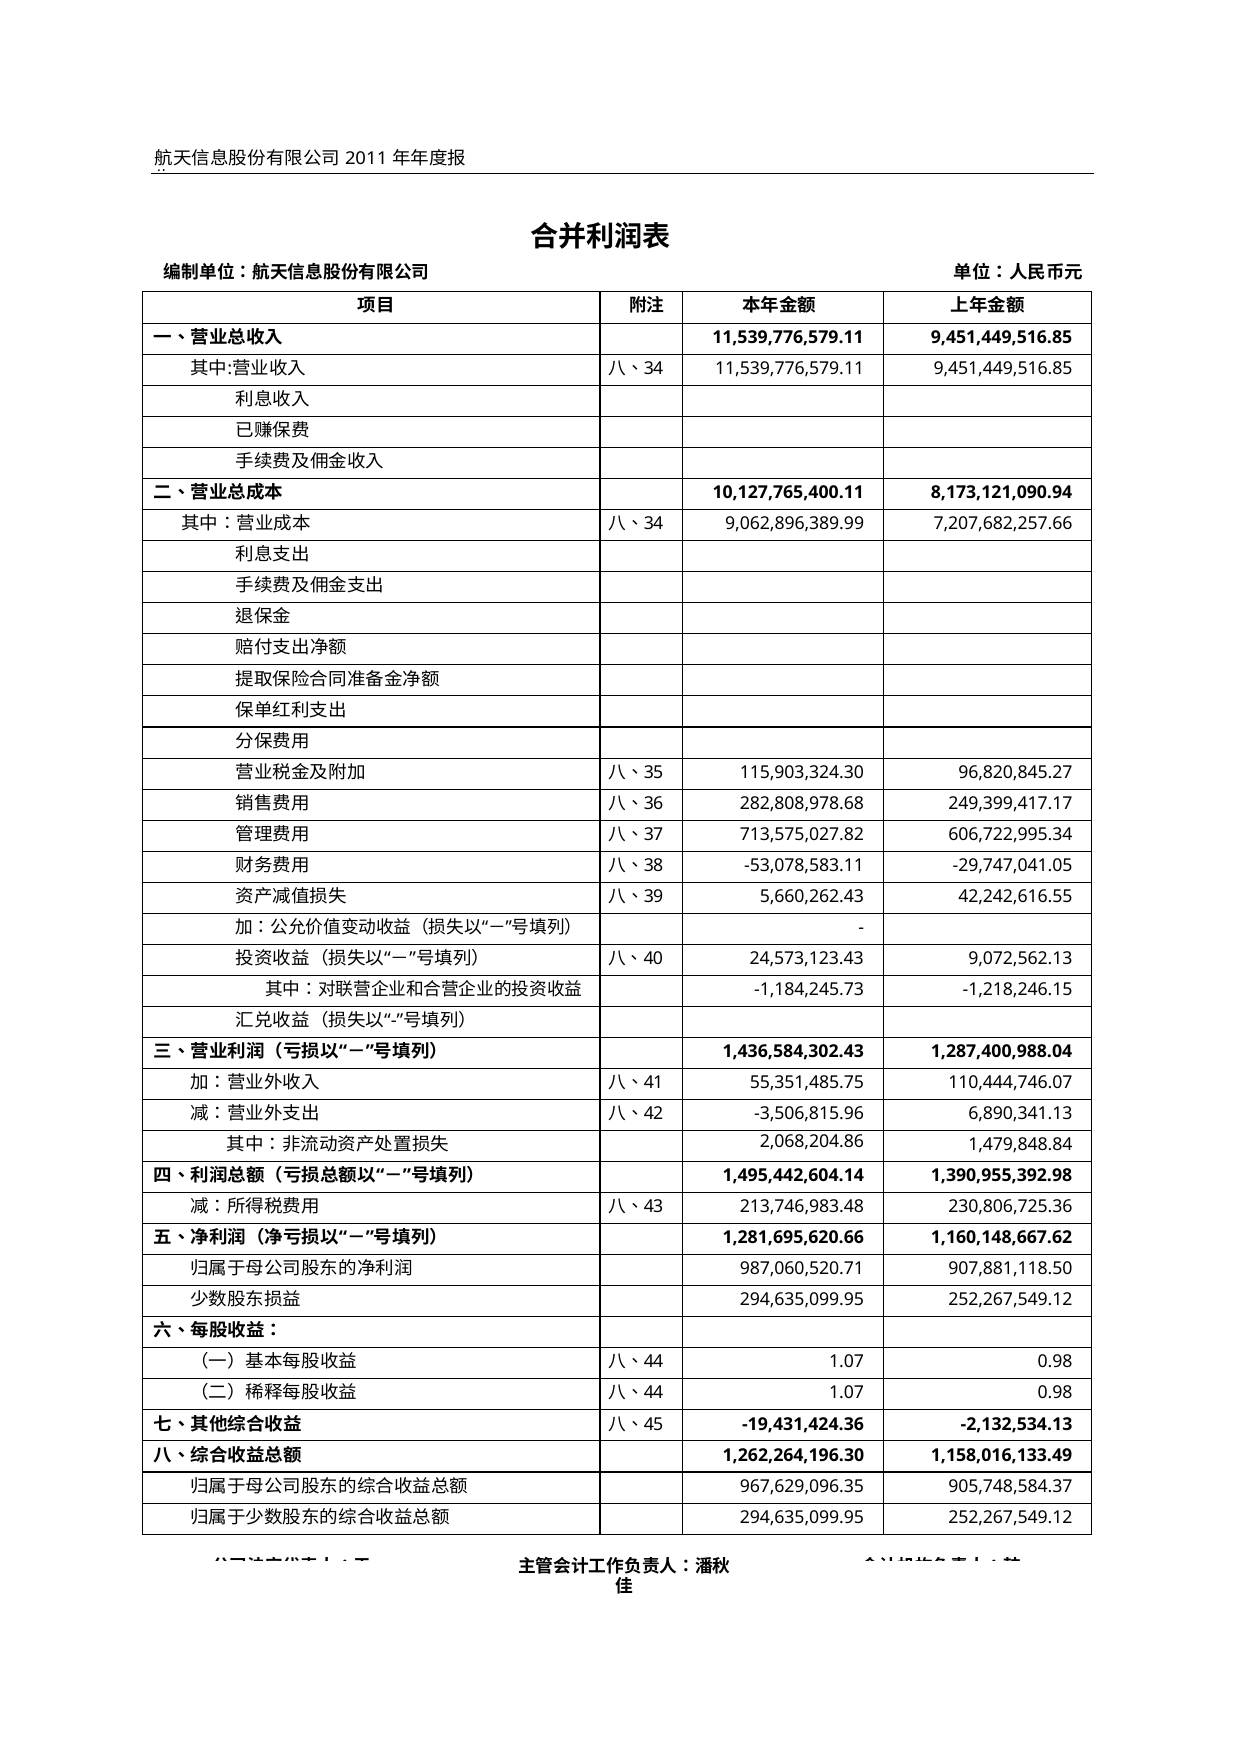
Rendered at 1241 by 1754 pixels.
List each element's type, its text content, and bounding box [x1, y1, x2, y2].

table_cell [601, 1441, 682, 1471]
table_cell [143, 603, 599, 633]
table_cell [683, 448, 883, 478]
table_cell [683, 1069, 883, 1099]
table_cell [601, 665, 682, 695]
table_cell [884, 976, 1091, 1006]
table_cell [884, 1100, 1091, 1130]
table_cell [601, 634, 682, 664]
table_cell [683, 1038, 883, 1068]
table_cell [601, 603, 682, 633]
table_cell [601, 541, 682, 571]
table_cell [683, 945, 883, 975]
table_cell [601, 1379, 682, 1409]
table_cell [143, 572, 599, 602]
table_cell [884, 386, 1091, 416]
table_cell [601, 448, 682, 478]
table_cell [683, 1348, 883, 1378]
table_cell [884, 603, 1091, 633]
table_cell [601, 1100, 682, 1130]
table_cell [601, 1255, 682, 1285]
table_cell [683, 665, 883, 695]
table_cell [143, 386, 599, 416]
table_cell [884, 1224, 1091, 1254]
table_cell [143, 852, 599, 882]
subtitle 合并利润表 [136, 216, 1065, 254]
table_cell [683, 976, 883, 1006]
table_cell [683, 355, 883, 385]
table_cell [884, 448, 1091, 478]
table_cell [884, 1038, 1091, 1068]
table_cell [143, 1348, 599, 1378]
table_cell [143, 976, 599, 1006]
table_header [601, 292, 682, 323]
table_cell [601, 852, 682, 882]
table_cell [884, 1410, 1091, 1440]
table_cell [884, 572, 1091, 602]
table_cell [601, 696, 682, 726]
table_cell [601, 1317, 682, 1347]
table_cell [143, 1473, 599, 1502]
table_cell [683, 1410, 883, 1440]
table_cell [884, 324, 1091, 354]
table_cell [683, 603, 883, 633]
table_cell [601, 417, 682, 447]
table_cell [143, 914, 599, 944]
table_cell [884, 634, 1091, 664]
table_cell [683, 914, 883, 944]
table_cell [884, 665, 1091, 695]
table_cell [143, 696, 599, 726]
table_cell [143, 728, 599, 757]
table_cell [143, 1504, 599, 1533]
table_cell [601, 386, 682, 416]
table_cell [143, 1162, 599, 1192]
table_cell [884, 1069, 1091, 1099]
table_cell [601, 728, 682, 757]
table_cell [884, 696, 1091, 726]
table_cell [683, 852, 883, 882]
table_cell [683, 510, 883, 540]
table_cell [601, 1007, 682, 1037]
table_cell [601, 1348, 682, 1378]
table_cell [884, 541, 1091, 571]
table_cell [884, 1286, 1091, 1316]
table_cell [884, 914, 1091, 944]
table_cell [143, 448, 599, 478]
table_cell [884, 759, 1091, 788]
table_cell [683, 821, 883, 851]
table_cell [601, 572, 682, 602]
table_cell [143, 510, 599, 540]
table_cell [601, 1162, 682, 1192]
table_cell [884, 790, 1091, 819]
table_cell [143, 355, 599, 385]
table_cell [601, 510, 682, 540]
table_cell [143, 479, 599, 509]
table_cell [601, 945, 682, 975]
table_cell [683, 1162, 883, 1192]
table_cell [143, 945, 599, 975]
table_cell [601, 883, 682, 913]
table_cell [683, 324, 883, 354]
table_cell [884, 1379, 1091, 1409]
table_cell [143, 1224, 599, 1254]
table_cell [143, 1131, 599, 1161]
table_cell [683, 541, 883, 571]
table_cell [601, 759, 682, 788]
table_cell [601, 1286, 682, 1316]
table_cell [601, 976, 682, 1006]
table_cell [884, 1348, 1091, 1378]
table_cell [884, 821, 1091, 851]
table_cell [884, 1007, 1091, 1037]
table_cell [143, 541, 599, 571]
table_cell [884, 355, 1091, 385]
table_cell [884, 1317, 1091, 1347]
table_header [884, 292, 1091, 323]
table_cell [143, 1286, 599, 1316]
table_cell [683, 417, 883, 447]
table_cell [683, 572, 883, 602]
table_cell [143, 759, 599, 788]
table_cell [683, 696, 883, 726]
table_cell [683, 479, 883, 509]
text 编制单位：航天信息股份有限公司 单位：人民币元 [164, 260, 1107, 284]
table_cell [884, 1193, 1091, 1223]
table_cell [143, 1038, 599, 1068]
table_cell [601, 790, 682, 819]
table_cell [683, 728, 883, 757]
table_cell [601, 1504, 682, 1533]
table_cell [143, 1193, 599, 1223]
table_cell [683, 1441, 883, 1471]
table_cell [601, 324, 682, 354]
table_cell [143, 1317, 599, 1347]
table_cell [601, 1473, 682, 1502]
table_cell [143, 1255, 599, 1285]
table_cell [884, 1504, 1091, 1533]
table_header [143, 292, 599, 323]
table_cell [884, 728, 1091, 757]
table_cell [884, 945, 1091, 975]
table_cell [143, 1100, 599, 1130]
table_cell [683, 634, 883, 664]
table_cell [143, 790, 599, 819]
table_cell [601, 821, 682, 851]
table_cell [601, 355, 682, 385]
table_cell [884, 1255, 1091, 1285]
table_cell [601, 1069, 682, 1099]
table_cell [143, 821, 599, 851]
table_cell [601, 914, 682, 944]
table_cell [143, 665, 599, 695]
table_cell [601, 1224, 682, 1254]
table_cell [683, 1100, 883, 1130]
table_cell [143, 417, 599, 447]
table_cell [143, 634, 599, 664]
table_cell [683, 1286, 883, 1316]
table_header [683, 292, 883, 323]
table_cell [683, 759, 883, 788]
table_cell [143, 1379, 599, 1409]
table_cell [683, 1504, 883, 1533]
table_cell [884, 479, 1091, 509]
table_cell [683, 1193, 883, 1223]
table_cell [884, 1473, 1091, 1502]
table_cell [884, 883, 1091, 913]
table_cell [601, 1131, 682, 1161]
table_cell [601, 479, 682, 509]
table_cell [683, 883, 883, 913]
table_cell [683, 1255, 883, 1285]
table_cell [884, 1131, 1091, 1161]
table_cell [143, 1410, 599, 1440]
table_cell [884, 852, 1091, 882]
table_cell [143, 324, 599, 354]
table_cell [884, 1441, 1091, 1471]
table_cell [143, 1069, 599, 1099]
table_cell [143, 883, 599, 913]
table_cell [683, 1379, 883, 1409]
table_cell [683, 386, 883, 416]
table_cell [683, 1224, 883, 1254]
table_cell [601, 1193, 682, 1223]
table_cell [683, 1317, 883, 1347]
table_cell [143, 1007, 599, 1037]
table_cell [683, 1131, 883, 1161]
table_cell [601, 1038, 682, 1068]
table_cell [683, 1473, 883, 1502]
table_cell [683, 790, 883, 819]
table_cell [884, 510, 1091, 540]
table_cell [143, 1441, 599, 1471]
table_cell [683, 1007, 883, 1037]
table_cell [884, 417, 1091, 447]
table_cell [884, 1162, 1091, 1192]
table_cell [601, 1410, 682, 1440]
